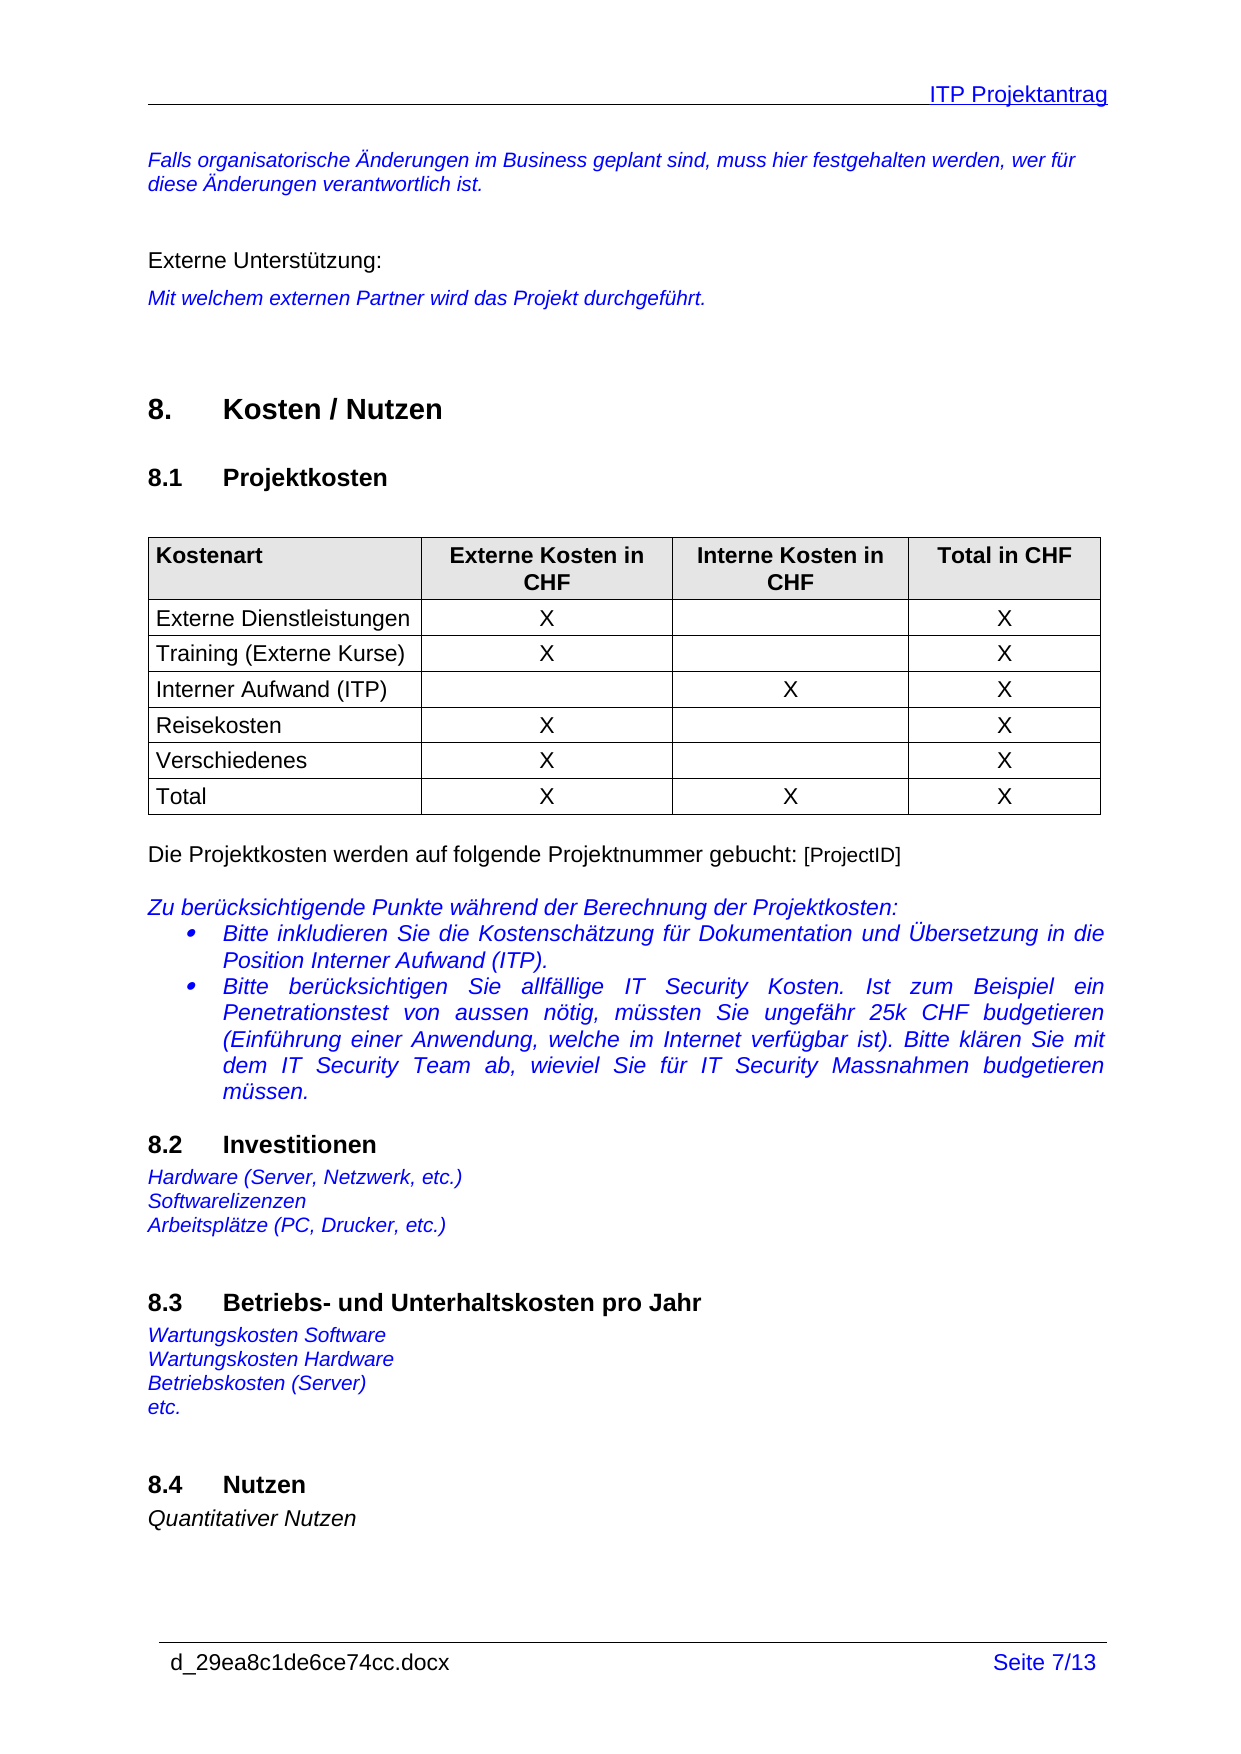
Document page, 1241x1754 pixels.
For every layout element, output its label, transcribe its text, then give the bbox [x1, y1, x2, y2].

text Hardware (Server, Netzwerk, etc.) [148, 1165, 1107, 1189]
title Betriebs- und Unterhaltskosten pro Jahr [148, 1288, 1107, 1317]
list Bitte inkludieren Sie die Kostenschätzung für Dokumentation und Übersetzung in die Position Interner Aufwand (ITP). [185, 920, 1107, 973]
table_cell X [673, 779, 908, 814]
title Projektkosten [148, 463, 1107, 492]
table_cell X [909, 600, 1100, 635]
table_cell Training (Externe Kurse) [149, 636, 421, 671]
text Falls organisatorische Änderungen im Business geplant sind, muss hier festgehalten werden, wer für diese Änderungen verantwortlich ist. [148, 148, 1107, 196]
table_header Kostenart [149, 538, 421, 599]
text Die Projektkosten werden auf folgende Projektnummer gebucht: [148, 841, 1107, 867]
table_cell Externe Dienstleistungen [149, 600, 421, 635]
list Bitte berücksichtigen Sie allfällige IT Security Kosten. Ist zum Beispiel ein Penetrationstest von aussen nötig, müssten Sie ungefähr 25k CHF budgetieren (Einführung einer Anwendung, welche im Internet verfügbar ist). Bitte klären Sie mit dem IT Security Team ab, wieviel Sie für IT Security Massnahmen budgetieren müssen. [185, 973, 1107, 1105]
text Wartungskosten Hardware [148, 1347, 1107, 1371]
text Wartungskosten Software [148, 1323, 1107, 1347]
table_cell X [422, 600, 672, 635]
table_cell X [673, 672, 908, 707]
table_cell X [909, 779, 1100, 814]
table_cell [422, 672, 672, 707]
table_cell X [422, 708, 672, 742]
table_cell X [909, 708, 1100, 742]
table_header Interne Kosten in CHF [673, 538, 908, 599]
table_cell [673, 600, 908, 635]
text Arbeitsplätze (PC, Drucker, etc.) [148, 1213, 1107, 1237]
table_cell X [422, 636, 672, 671]
title Kosten / Nutzen [148, 392, 1107, 426]
table_header Total in CHF [909, 538, 1100, 599]
table_cell [673, 708, 908, 742]
table_cell Reisekosten [149, 708, 421, 742]
table_cell X [909, 672, 1100, 707]
table_cell [673, 743, 908, 778]
table_cell [673, 636, 908, 671]
title Investitionen [148, 1130, 1107, 1158]
text Externe Unterstützung: [148, 247, 1107, 273]
text Softwarelizenzen [148, 1189, 1107, 1213]
text Zu berücksichtigende Punkte während der Berechnung der Projektkosten: [148, 894, 1107, 920]
table_cell X [422, 743, 672, 778]
text Quantitativer Nutzen [148, 1505, 1107, 1531]
text Betriebskosten (Server) [148, 1371, 1107, 1395]
title Nutzen [148, 1470, 1107, 1499]
table_cell Verschiedenes [149, 743, 421, 778]
table_header Externe Kosten in CHF [422, 538, 672, 599]
table_cell Total [149, 779, 421, 814]
text etc. [148, 1395, 1107, 1419]
table_cell Interner Aufwand (ITP) [149, 672, 421, 707]
text Mit welchem externen Partner wird das Projekt durchgeführt. [148, 286, 1107, 310]
table_cell X [422, 779, 672, 814]
table_cell X [909, 636, 1100, 671]
table_cell X [909, 743, 1100, 778]
